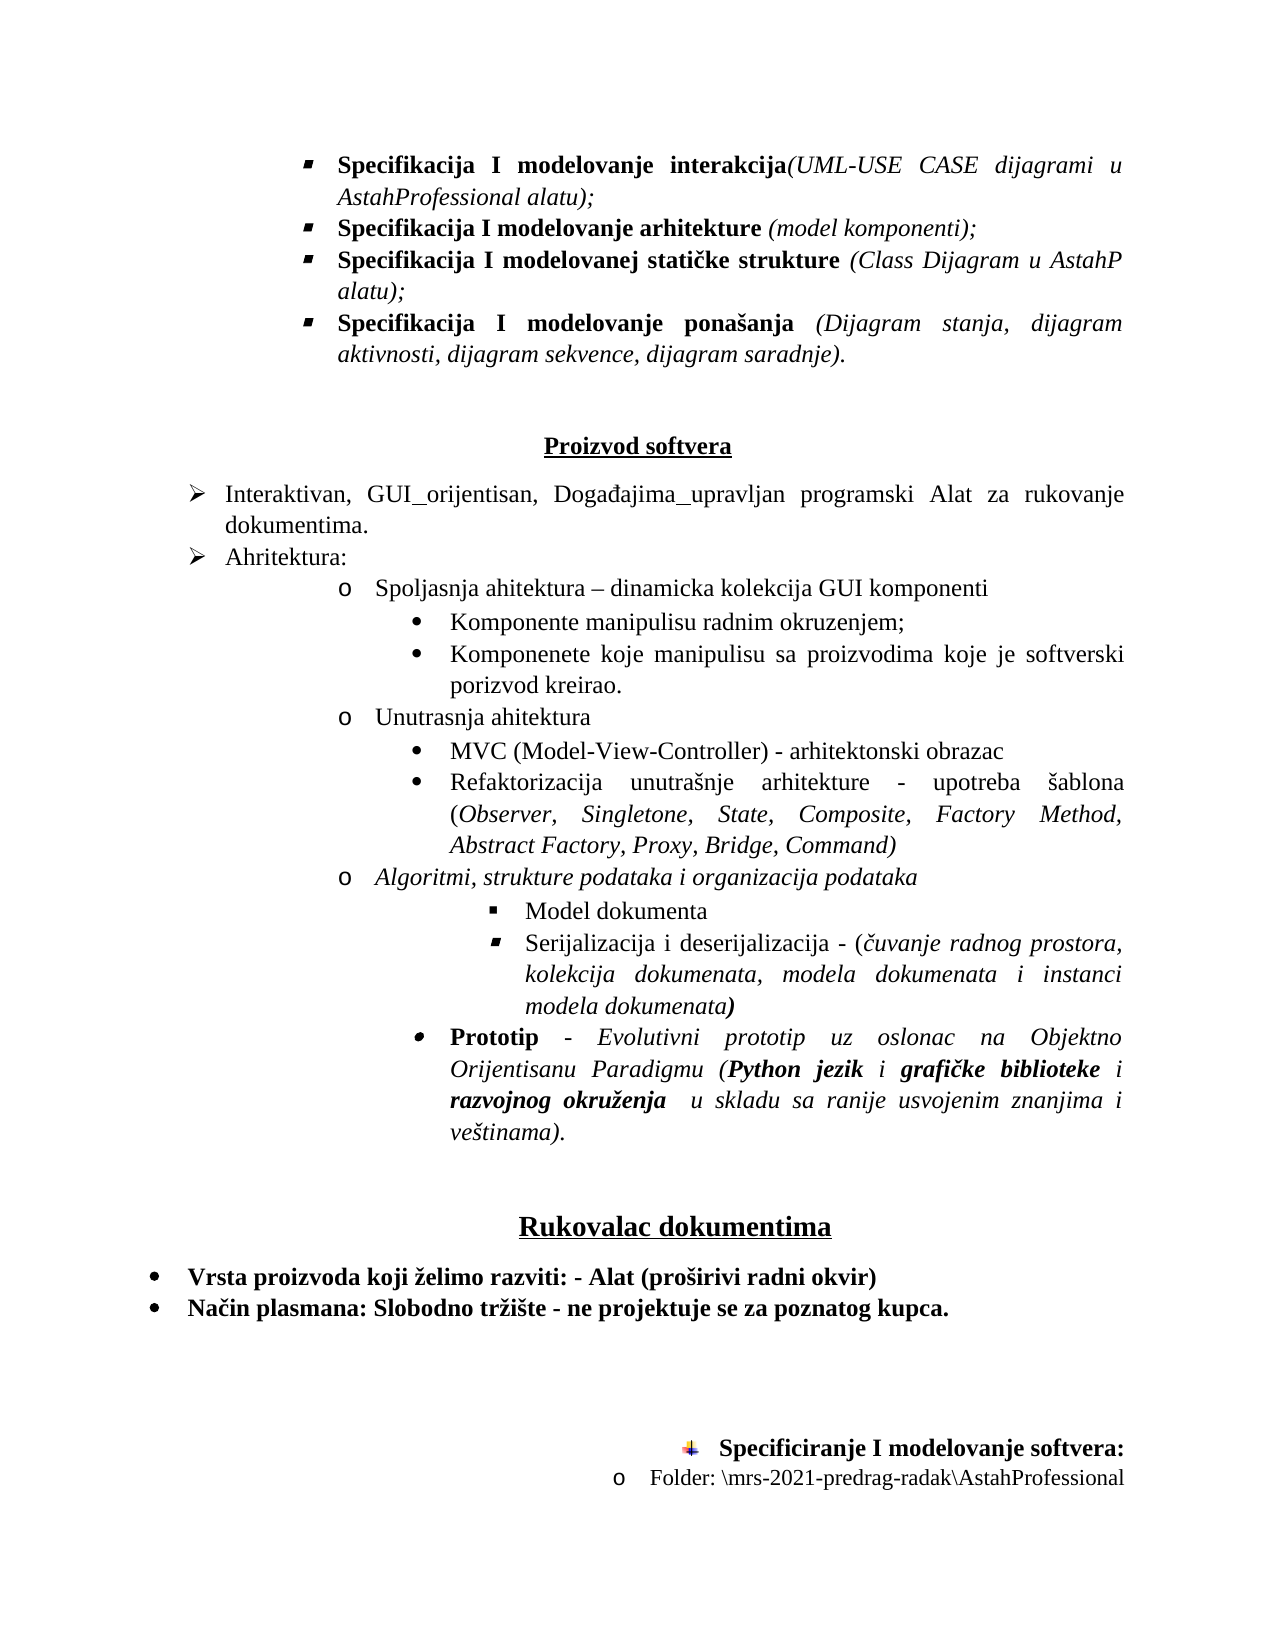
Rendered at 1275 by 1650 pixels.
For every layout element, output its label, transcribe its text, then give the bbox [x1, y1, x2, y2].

list Interaktivan, GUI orijentisan, Događajima upravljan programski Alat za rukovanje dokumentima. [187, 479, 1125, 539]
list Vrsta proizvoda koji želimo razviti: - Alat (proširivi radni okvir) [150, 1262, 1125, 1290]
text Rukovalac dokumentima [225, 1209, 1125, 1242]
list Serijalizacija i deserijalizacija - (čuvanje radnog prostora, kolekcija dokumenata, modela dokumenata i instanci modela dokumenata) [487, 928, 1125, 1019]
list Specifikacija I modelovanje interakcija(UML-USE CASE dijagrami u AstahProfessional alatu); [300, 150, 1125, 210]
list Model dokumenta [487, 896, 1125, 925]
list Refaktorizacija unutrašnje arhitekture - upotreba šablona (Observer, Singletone, State, Composite, Factory Method, Abstract Factory, Proxy, Bridge, Command) [412, 767, 1125, 859]
list Specifikacija I modelovanje arhitekture (model komponenti); [300, 213, 1125, 242]
list Specifikacija I modelovanej statičke strukture (Class Dijagram u AstahP alatu); [300, 245, 1125, 305]
list Prototip - Evolutivni prototip uz oslonac na Objektno Orijentisanu Paradigmu (Python jezik i grafičke biblioteke i razvojnog okruženja u skladu sa ranije usvojenim znanjima i veštinama). [412, 1022, 1125, 1146]
list Specificiranje I modelovanje softvera: [187, 1433, 1125, 1461]
list Unutrasnja ahitektura [337, 702, 1125, 733]
list Komponente manipulisu radnim okruzenjem; [412, 607, 1125, 636]
list Spoljasnja ahitektura – dinamicka kolekcija GUI komponenti [337, 573, 1125, 604]
picture [682, 1439, 699, 1456]
list MVC (Model-View-Controller) - arhitektonski obrazac [412, 736, 1125, 765]
list Specifikacija I modelovanje ponašanja (Dijagram stanja, dijagram aktivnosti, dijagram sekvence, dijagram saradnje). [300, 308, 1125, 368]
list Ahritektura: [187, 542, 1125, 571]
list Komponenete koje manipulisu sa proizvodima koje je softverski porizvod kreirao. [412, 639, 1125, 699]
list Folder: \mrs-2021-predrag-radak\AstahProfessional [187, 1464, 1125, 1492]
list Algoritmi, strukture podataka i organizacija podataka [337, 862, 1125, 893]
text Proizvod softvera [150, 431, 1125, 460]
list Način plasmana: Slobodno tržište - ne projektuje se za poznatog kupca. [150, 1293, 1125, 1322]
